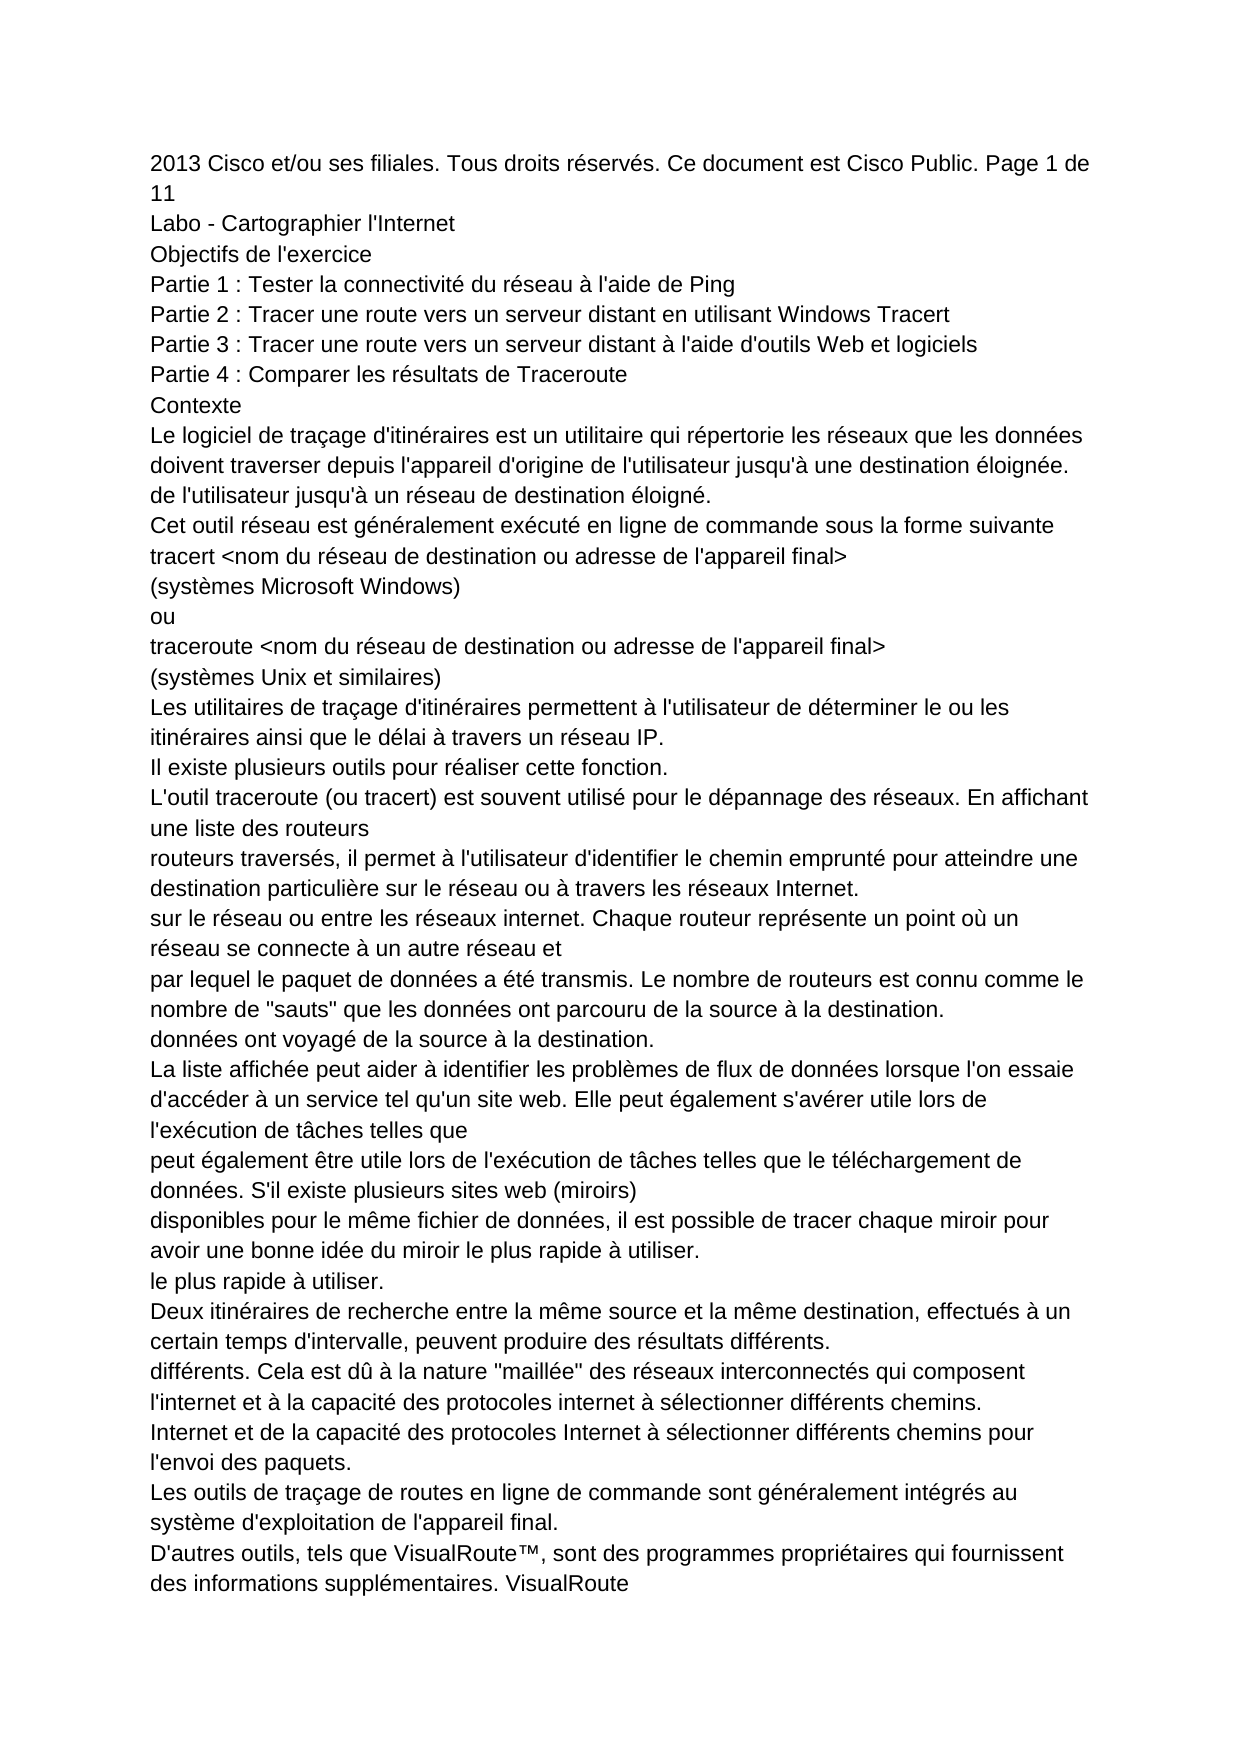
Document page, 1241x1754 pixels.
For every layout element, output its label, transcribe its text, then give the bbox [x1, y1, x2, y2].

text Partie 4 : Comparer les résultats de Traceroute [150, 361, 1090, 388]
text Deux itinéraires de recherche entre la même source et la même destination, effectués à un certain temps d'intervalle, peuvent produire des résultats différents. [150, 1298, 1090, 1354]
text Cet outil réseau est généralement exécuté en ligne de commande sous la forme suivante [150, 512, 1090, 539]
text Partie 2 : Tracer une route vers un serveur distant en utilisant Windows Tracert [150, 301, 1090, 327]
text le plus rapide à utiliser. [150, 1268, 1090, 1294]
text Contexte [150, 392, 1090, 418]
text traceroute <nom du réseau de destination ou adresse de l'appareil final> [150, 633, 1090, 660]
text Il existe plusieurs outils pour réaliser cette fonction. [150, 754, 1090, 781]
text Le logiciel de traçage d'itinéraires est un utilitaire qui répertorie les réseaux que les données doivent traverser depuis l'appareil d'origine de l'utilisateur jusqu'à une destination éloignée. [150, 422, 1090, 478]
text tracert <nom du réseau de destination ou adresse de l'appareil final> [150, 543, 1090, 569]
text routeurs traversés, il permet à l'utilisateur d'identifier le chemin emprunté pour atteindre une destination particulière sur le réseau ou à travers les réseaux Internet. [150, 845, 1090, 901]
text ou [150, 603, 1090, 629]
text Les utilitaires de traçage d'itinéraires permettent à l'utilisateur de déterminer le ou les itinéraires ainsi que le délai à travers un réseau IP. [150, 694, 1090, 750]
text Objectifs de l'exercice [150, 241, 1090, 267]
text Internet et de la capacité des protocoles Internet à sélectionner différents chemins pour l'envoi des paquets. [150, 1419, 1090, 1475]
text sur le réseau ou entre les réseaux internet. Chaque routeur représente un point où un réseau se connecte à un autre réseau et [150, 905, 1090, 962]
text données ont voyagé de la source à la destination. [150, 1026, 1090, 1052]
text par lequel le paquet de données a été transmis. Le nombre de routeurs est connu comme le nombre de "sauts" que les données ont parcouru de la source à la destination. [150, 966, 1090, 1022]
text D'autres outils, tels que VisualRoute™, sont des programmes propriétaires qui fournissent des informations supplémentaires. VisualRoute [150, 1539, 1090, 1596]
text (systèmes Unix et similaires) [150, 663, 1090, 690]
text différents. Cela est dû à la nature "maillée" des réseaux interconnectés qui composent l'internet et à la capacité des protocoles internet à sélectionner différents chemins. [150, 1358, 1090, 1415]
text de l'utilisateur jusqu'à un réseau de destination éloigné. [150, 482, 1090, 509]
text Les outils de traçage de routes en ligne de commande sont généralement intégrés au système d'exploitation de l'appareil final. [150, 1479, 1090, 1536]
text La liste affichée peut aider à identifier les problèmes de flux de données lorsque l'on essaie d'accéder à un service tel qu'un site web. Elle peut également s'avérer utile lors de l'exécution de tâches telles que [150, 1056, 1090, 1143]
text (systèmes Microsoft Windows) [150, 573, 1090, 599]
text L'outil traceroute (ou tracert) est souvent utilisé pour le dépannage des réseaux. En affichant une liste des routeurs [150, 784, 1090, 841]
text disponibles pour le même fichier de données, il est possible de tracer chaque miroir pour avoir une bonne idée du miroir le plus rapide à utiliser. [150, 1207, 1090, 1264]
text Labo - Cartographier l'Internet [150, 210, 1090, 237]
text Partie 3 : Tracer une route vers un serveur distant à l'aide d'outils Web et logiciels [150, 331, 1090, 358]
text peut également être utile lors de l'exécution de tâches telles que le téléchargement de données. S'il existe plusieurs sites web (miroirs) [150, 1147, 1090, 1203]
text Partie 1 : Tester la connectivité du réseau à l'aide de Ping [150, 271, 1090, 297]
text 2013 Cisco et/ou ses filiales. Tous droits réservés. Ce document est Cisco Public. Page 1 de 11 [150, 150, 1090, 207]
